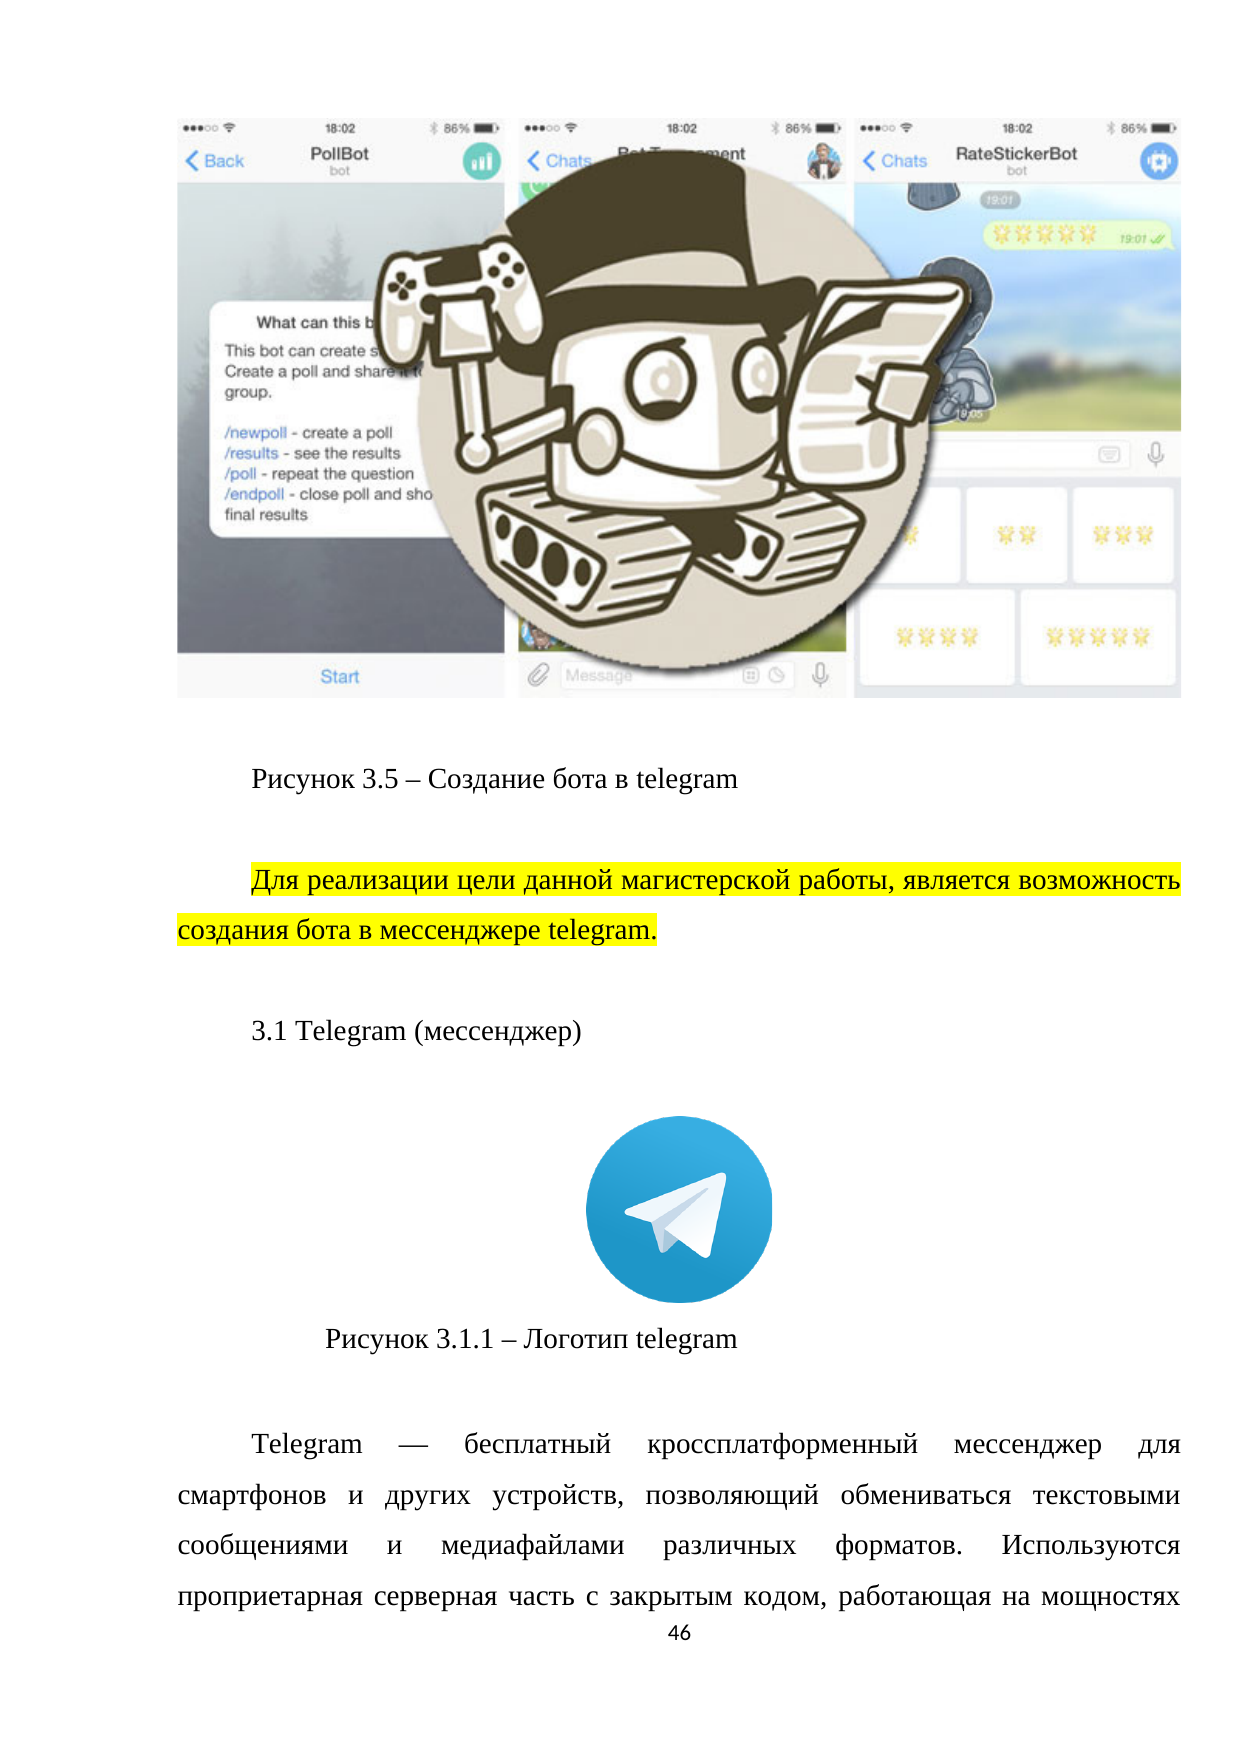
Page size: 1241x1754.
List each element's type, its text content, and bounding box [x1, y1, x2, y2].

text Для реализации цели данной магистерской работы, является возможность создания бота в мессенджере telegram. [177, 862, 1181, 946]
picture [177, 118, 1182, 698]
text Рисунок 3.5 – Создание бота в telegram [177, 762, 1181, 795]
text Рисунок 3.1.1 – Логотип telegram [251, 1321, 1181, 1354]
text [177, 1427, 1181, 1611]
picture [586, 1116, 773, 1303]
text 3.1 Telegram (мессенджер) [177, 1013, 1181, 1047]
